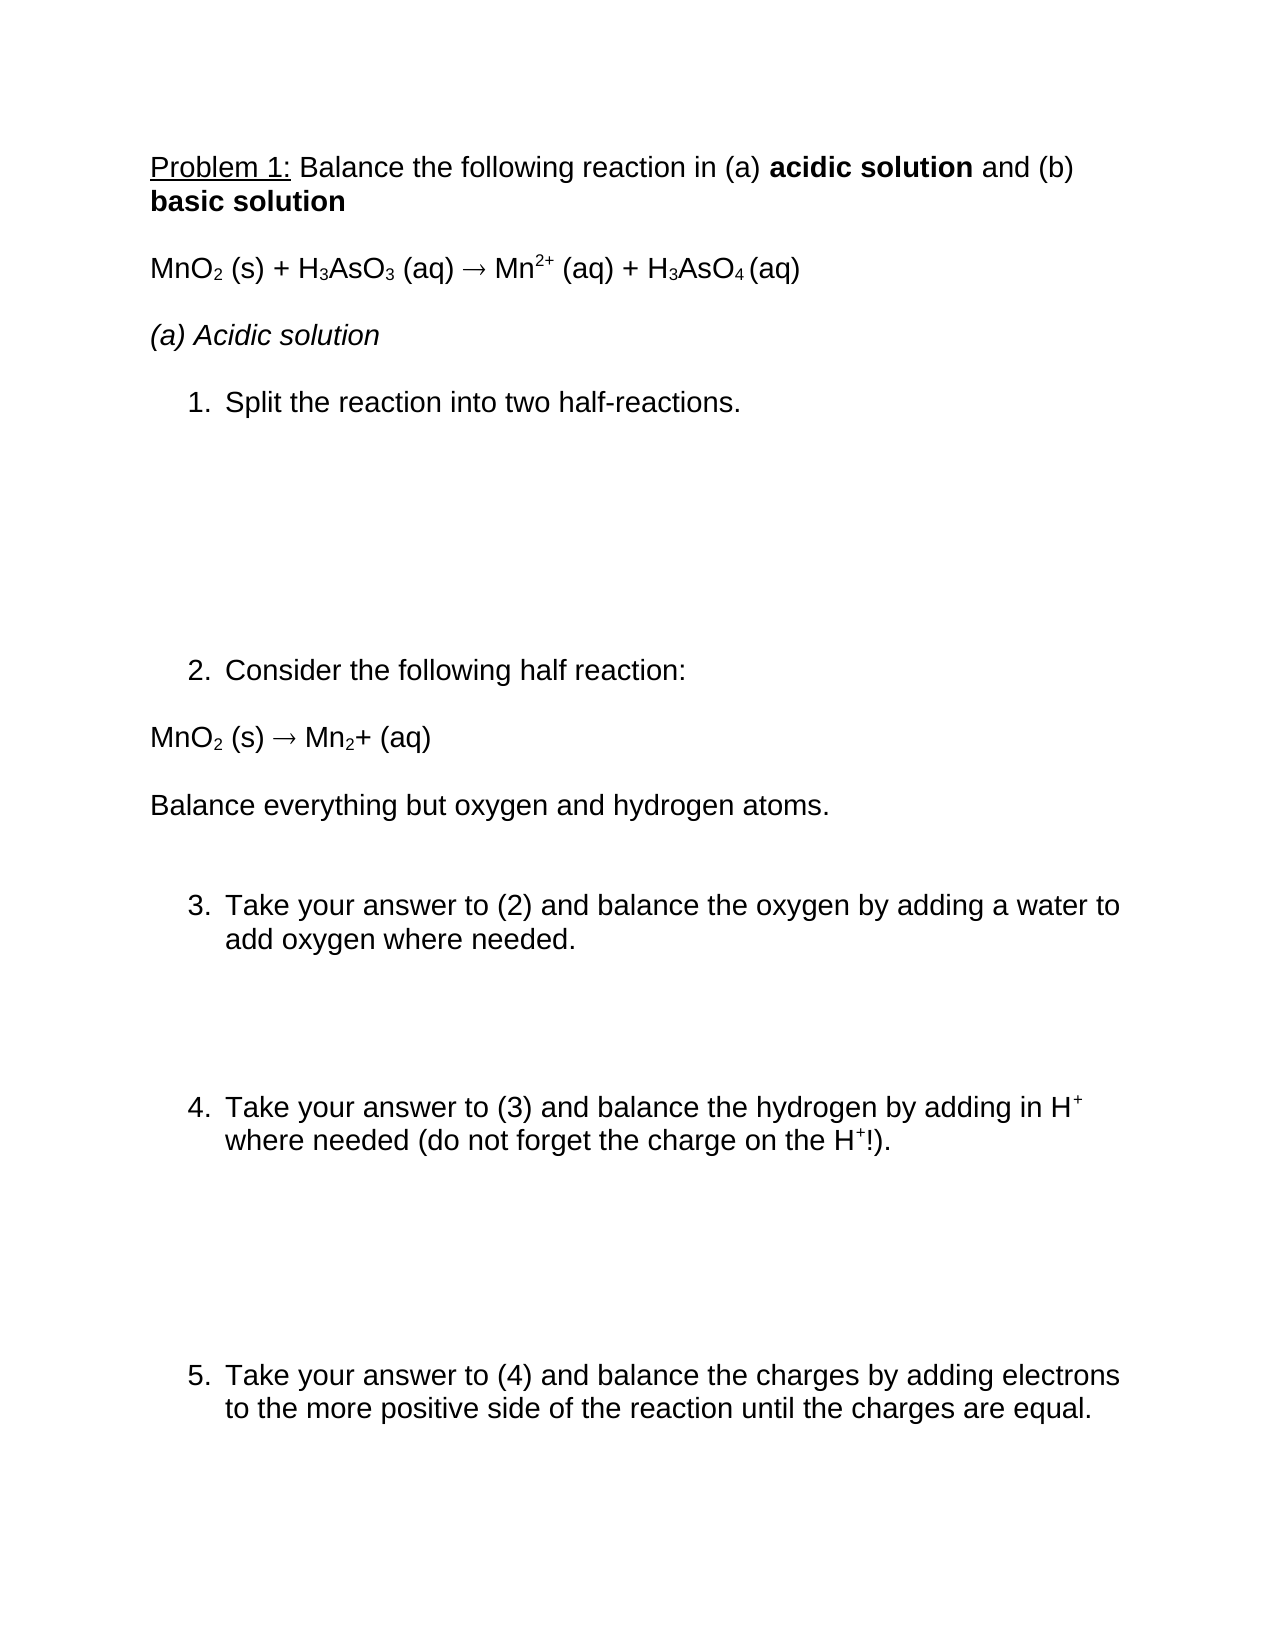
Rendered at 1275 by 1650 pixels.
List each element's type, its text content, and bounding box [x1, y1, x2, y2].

text MnO2 (s) Mn2+ (aq) [150, 720, 1125, 754]
list Acidic solution [150, 318, 1125, 351]
text Balance everything but oxygen and hydrogen atoms. [150, 788, 1125, 821]
list Split the reaction into two half-reactions. [187, 385, 1125, 418]
list Take your answer to (3) and balance the hydrogen by adding in H+ where needed (do not forget the charge on the H+!). [187, 1089, 1125, 1157]
list Consider the following half reaction: [187, 653, 1125, 687]
list Take your answer to (4) and balance the charges by adding electrons to the more positive side of the reaction until the charges are equal. [187, 1358, 1125, 1425]
list Take your answer to (2) and balance the oxygen by adding a water to add oxygen where needed. [187, 888, 1125, 955]
list Problem 1: Balance the following reaction in (a) acidic solution and (b) basic solution [150, 150, 1125, 217]
text MnO2 (s) + H3AsO3 (aq) Mn2+ (aq) + H3AsO4 (aq) [150, 251, 1125, 284]
